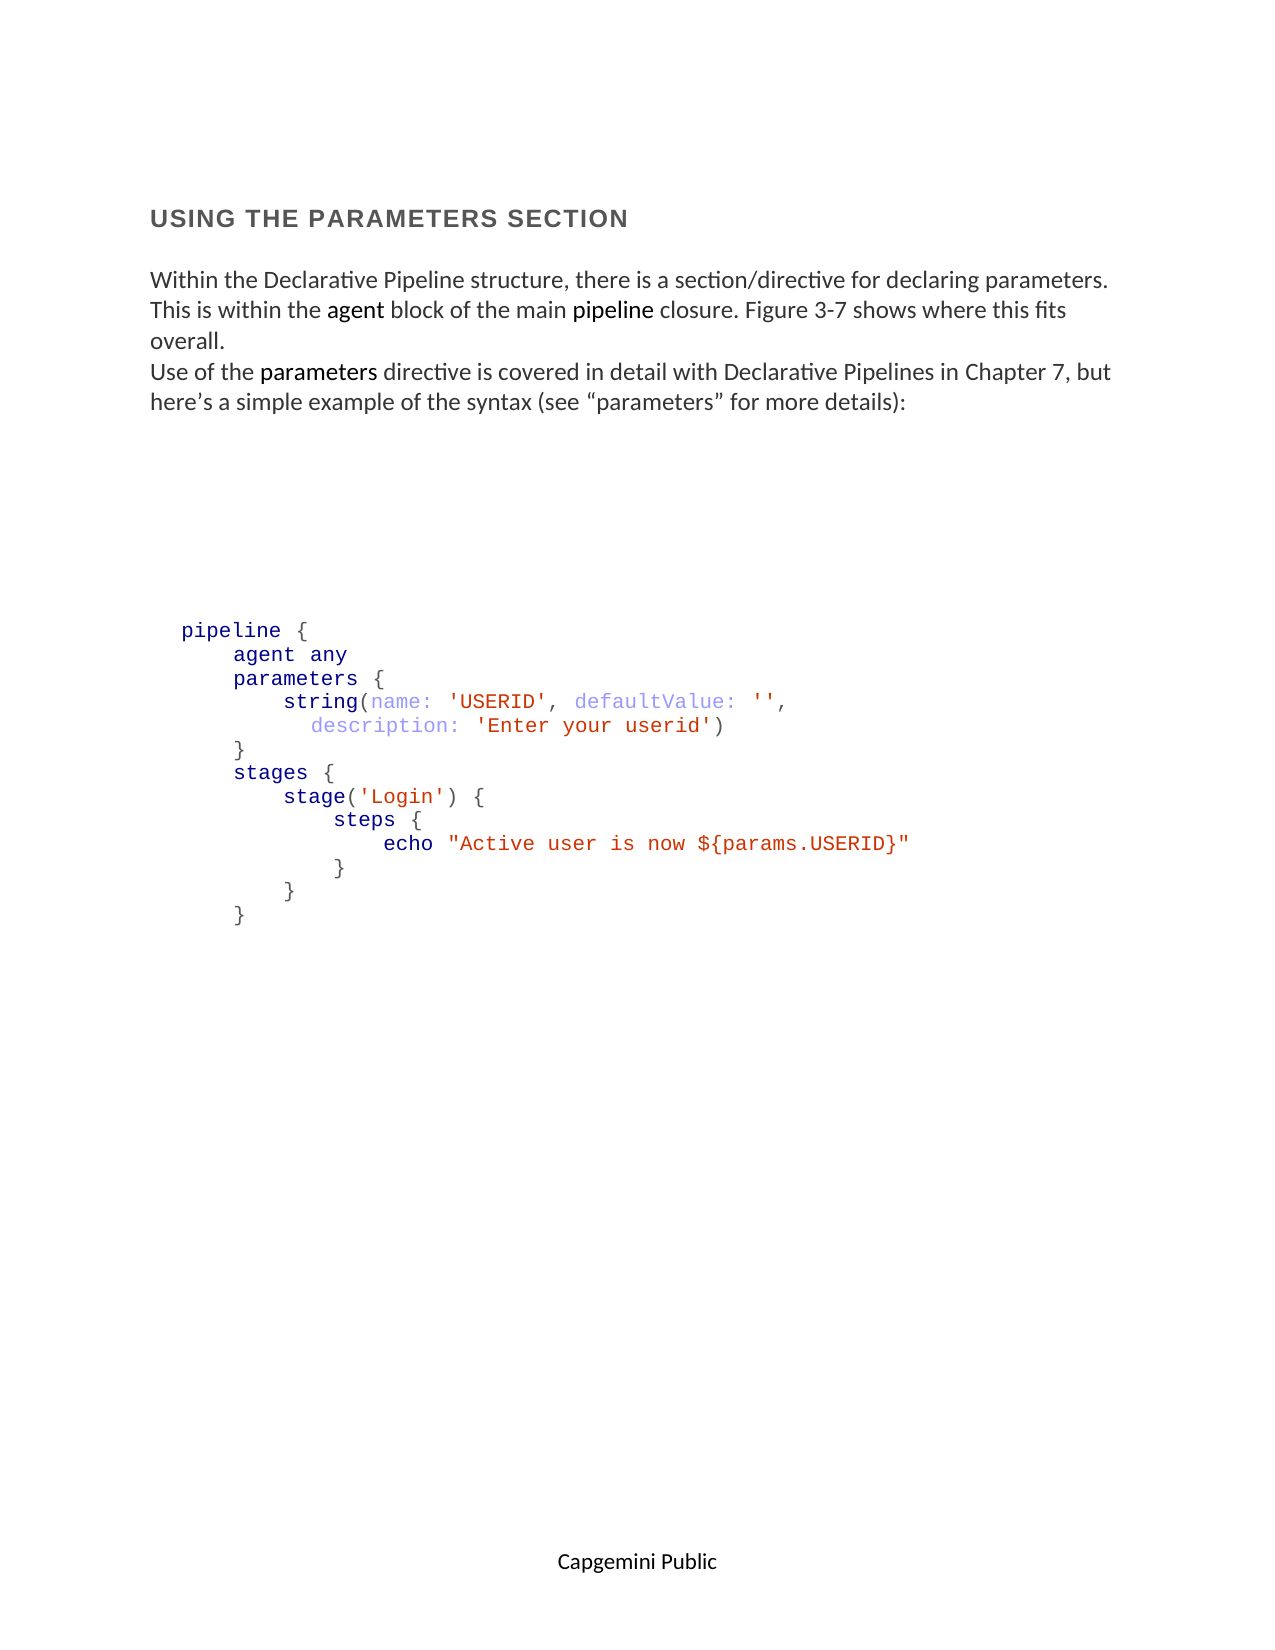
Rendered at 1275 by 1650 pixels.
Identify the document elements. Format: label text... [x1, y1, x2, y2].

text agent any [181, 644, 1125, 668]
text } [181, 857, 1125, 880]
text } [181, 738, 1125, 762]
text Use of the parameters directive is covered in detail with Declarative Pipelines in Chapter 7, but here’s a simple example of the syntax (see “parameters” for more details): [150, 356, 1125, 417]
text pipeline { [181, 620, 1125, 644]
text Within the Declarative Pipeline structure, there is a section/directive for declaring parameters. This is within the agent block of the main pipeline closure. Figure 3-7 shows where this fits overall. [150, 264, 1125, 356]
text stages { [181, 762, 1125, 786]
text } [181, 904, 1125, 928]
text steps { [181, 809, 1125, 833]
text parameters { [181, 668, 1125, 691]
text echo "Active user is now ${params.USERID}" [181, 833, 1125, 857]
text } [181, 880, 1125, 904]
subtitle USING THE PARAMETERS SECTION [150, 204, 1125, 233]
text stage('Login') { [181, 786, 1125, 809]
text string(name: 'USERID', defaultValue: '', [181, 691, 1125, 715]
text description: 'Enter your userid') [181, 715, 1125, 738]
